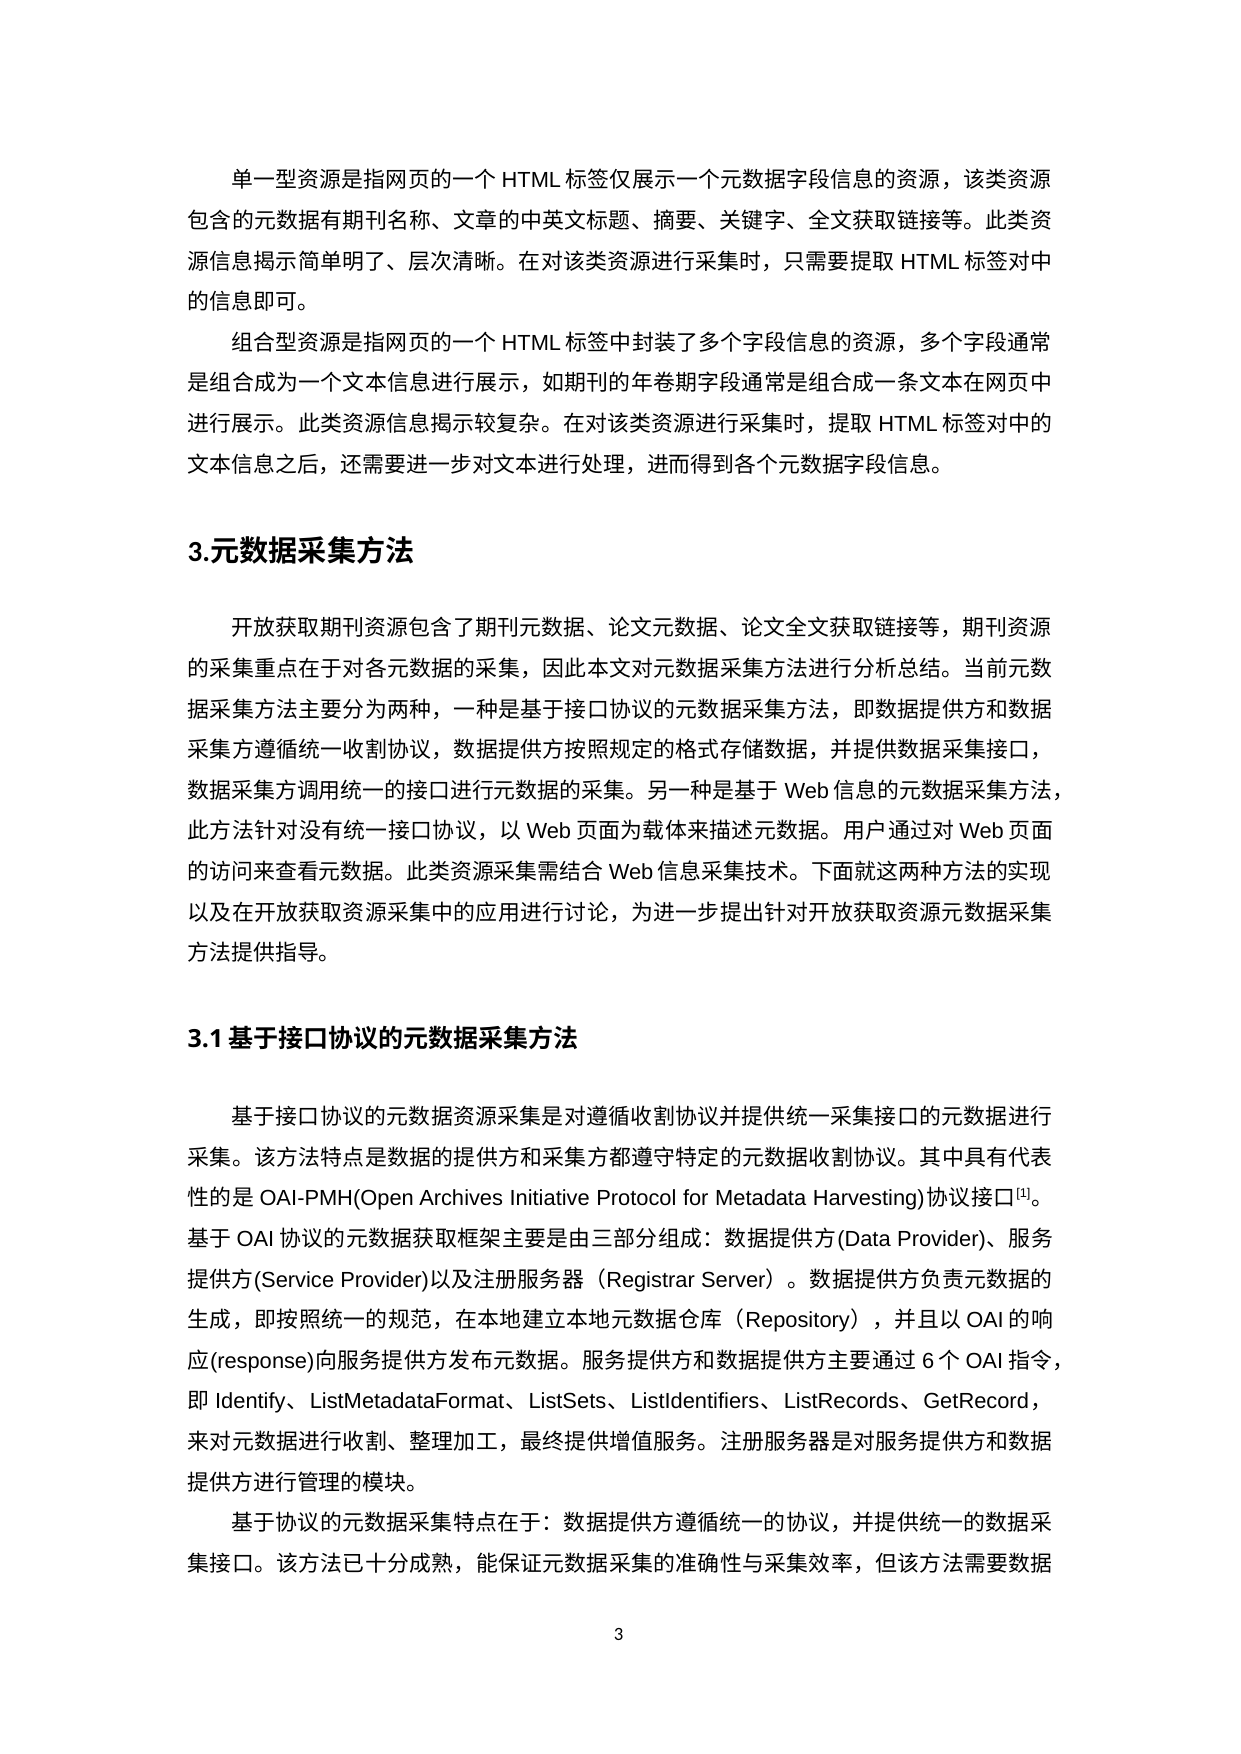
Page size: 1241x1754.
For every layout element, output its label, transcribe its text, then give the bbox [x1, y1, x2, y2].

text 单一型资源是指网页的一个HTML标签仅展示一个元数据字段信息的资源，该类资源包含的元数据有期刊名称、文章的中英文标题、摘要、关键字、全文获取链接等。此类资源信息揭示简单明了、层次清晰。在对该类资源进行采集时，只需要提取HTML标签对中的信息即可。 [187, 162, 1053, 316]
subtitle 3.元数据采集方法 [187, 516, 1053, 581]
text 开放获取期刊资源包含了期刊元数据、论文元数据、论文全文获取链接等，期刊资源的采集重点在于对各元数据的采集，因此本文对元数据采集方法进行分析总结。当前元数据采集方法主要分为两种，一种是基于接口协议的元数据采集方法，即数据提供方和数据采集方遵循统一收割协议，数据提供方按照规定的格式存储数据，并提供数据采集接口，数据采集方调用统一的接口进行元数据的采集。另一种是基于Web信息的元数据采集方法，此方法针对没有统一接口协议，以Web页面为载体来描述元数据。用户通过对Web页面的访问来查看元数据。此类资源采集需结合Web信息采集技术。下面就这两种方法的实现以及在开放获取资源采集中的应用进行讨论，为进一步提出针对开放获取资源元数据采集方法提供指导。 [187, 610, 1053, 967]
text 组合型资源是指网页的一个HTML标签中封装了多个字段信息的资源，多个字段通常是组合成为一个文本信息进行展示，如期刊的年卷期字段通常是组合成一条文本在网页中进行展示。此类资源信息揭示较复杂。在对该类资源进行采集时，提取HTML标签对中的文本信息之后，还需要进一步对文本进行处理，进而得到各个元数据字段信息。 [187, 324, 1053, 479]
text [187, 1505, 1053, 1578]
subtitle 3.1基于接口协议的元数据采集方法 [187, 1004, 1053, 1069]
text 基于接口协议的元数据资源采集是对遵循收割协议并提供统一采集接口的元数据进行采集。该方法特点是数据的提供方和采集方都遵守特定的元数据收割协议。其中具有代表性的是OAI-PMH(Open Archives Initiative Protocol for Metadata Harvesting)协议接口[1]。基于OAI协议的元数据获取框架主要是由三部分组成：数据提供方(Data Provider)、服务提供方(Service Provider)以及注册服务器（Registrar Server）。数据提供方负责元数据的生成，即按照统一的规范，在本地建立本地元数据仓库（Repository），并且以OAI的响应(response)向服务提供方发布元数据。服务提供方和数据提供方主要通过6个OAI指令，即Identify、ListMetadataFormat、ListSets、ListIdentifiers、ListRecords、GetRecord， 来对元数据进行收割、整理加工，最终提供增值服务。注册服务器是对服务提供方和数据提供方进行管理的模块。 [187, 1099, 1053, 1497]
